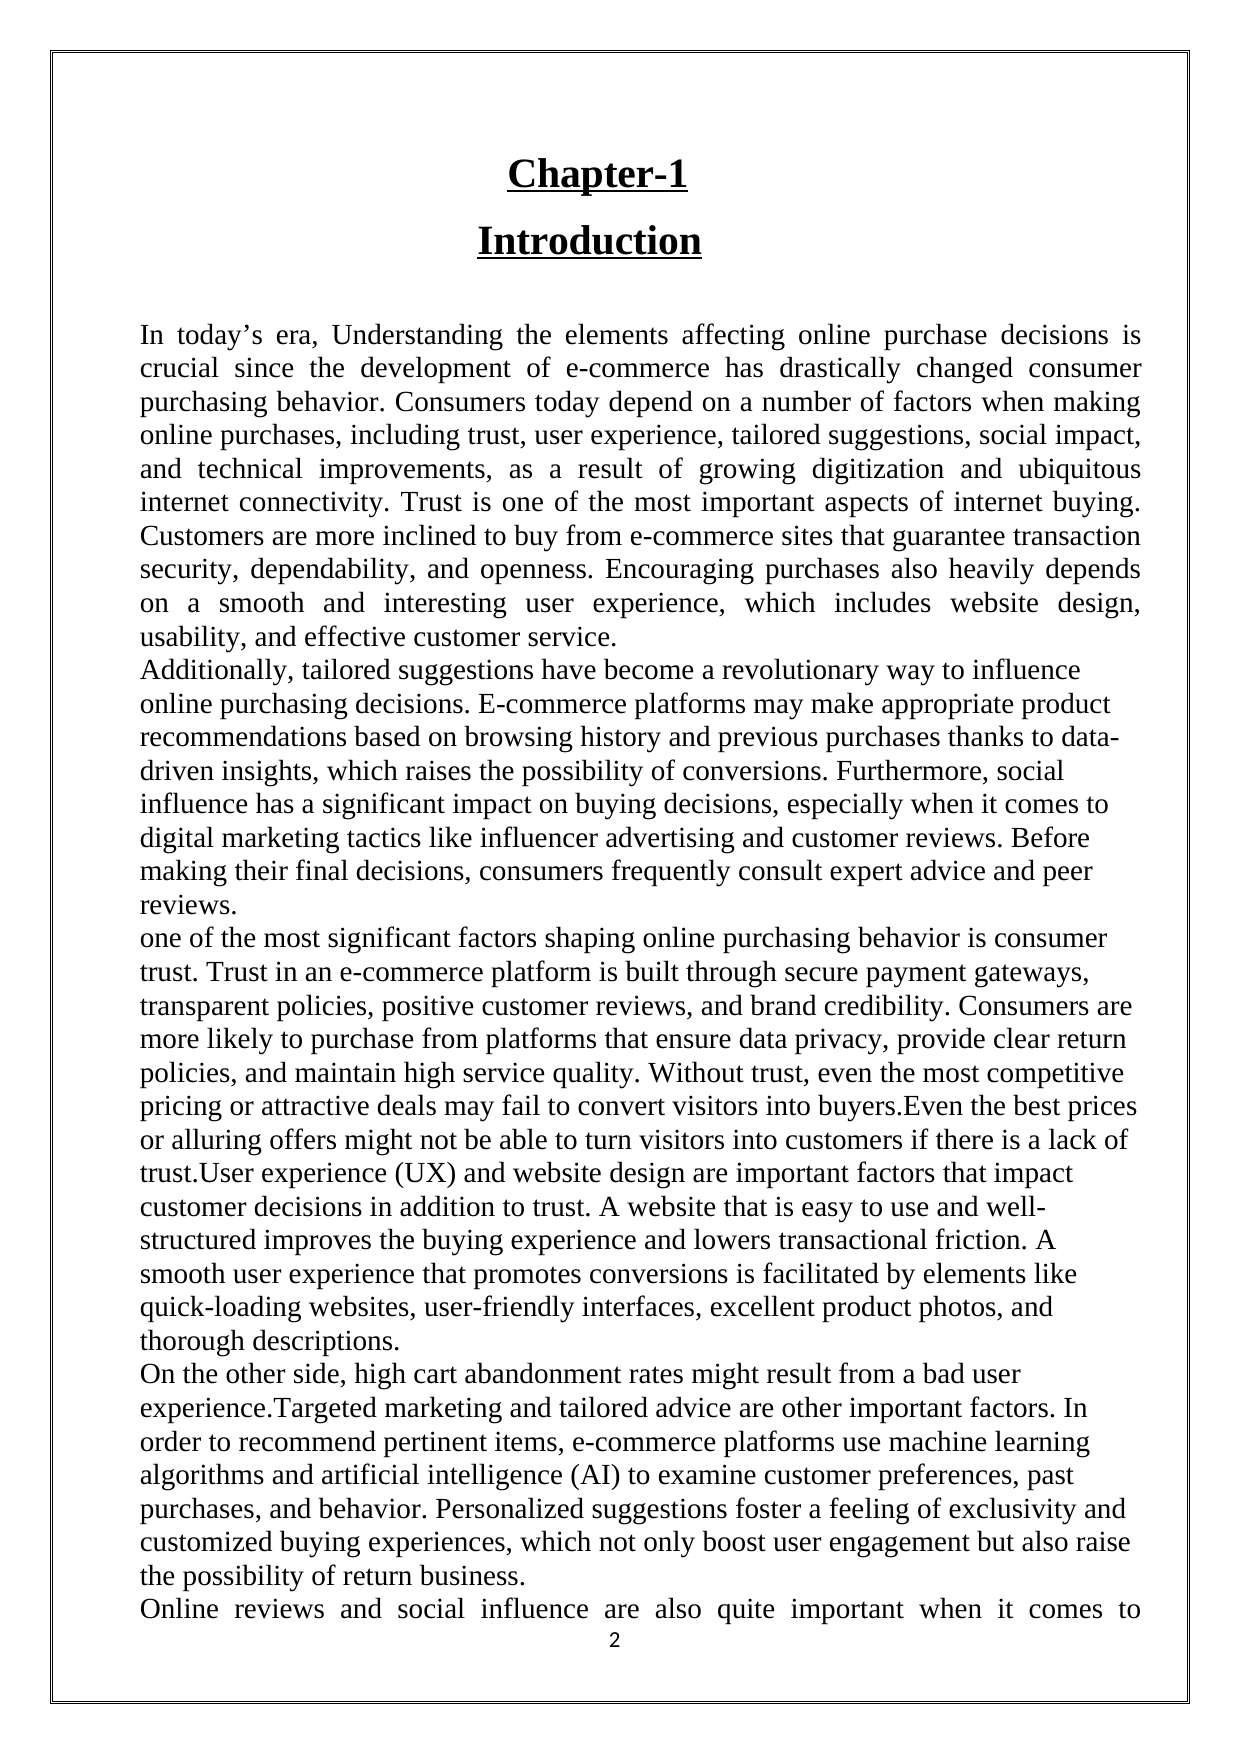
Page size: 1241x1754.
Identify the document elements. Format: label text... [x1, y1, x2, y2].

text On the other side, high cart abandonment rates might result from a bad user experience.Targeted marketing and tailored advice are other important factors. In order to recommend pertinent items, e-commerce platforms use machine learning algorithms and artificial intelligence (AI) to examine customer preferences, past purchases, and behavior. Personalized suggestions foster a feeling of exclusivity and customized buying experiences, which not only boost user engagement but also raise the possibility of return business. [139, 1357, 1142, 1591]
text Additionally, tailored suggestions have become a revolutionary way to influence online purchasing decisions. E-commerce platforms may make appropriate product recommendations based on browsing history and previous purchases thanks to data-driven insights, which raises the possibility of conversions. Furthermore, social influence has a significant impact on buying decisions, especially when it comes to digital marketing tactics like influencer advertising and customer reviews. Before making their final decisions, consumers frequently consult expert advice and peer reviews. one of the most significant factors shaping online purchasing behavior is consumer trust. Trust in an e-commerce platform is built through secure payment gateways, transparent policies, positive customer reviews, and brand credibility. Consumers are more likely to purchase from platforms that ensure data privacy, provide clear return policies, and maintain high service quality. Without trust, even the most competitive pricing or attractive deals may fail to convert visitors into buyers.Even the best prices or alluring offers might not be able to turn visitors into customers if there is a lack of trust.User experience (UX) and website design are important factors that impact customer decisions in addition to trust. A website that is easy to use and well-structured improves the buying experience and lowers transactional friction. A smooth user experience that promotes conversions is facilitated by elements like quick-loading websites, user-friendly interfaces, excellent product photos, and thorough descriptions. [139, 652, 1142, 1357]
text In today’s era, Understanding the elements affecting online purchase decisions is crucial since the development of e-commerce has drastically changed consumer purchasing behavior. Consumers today depend on a number of factors when making online purchases, including trust, user experience, tailored suggestions, social impact, and technical improvements, as a result of growing digitization and ubiquitous internet connectivity. Trust is one of the most important aspects of internet buying. Customers are more inclined to buy from e-commerce sites that guarantee transaction security, dependability, and openness. Encouraging purchases also heavily depends on a smooth and interesting user experience, which includes website design, usability, and effective customer service. [139, 317, 1142, 652]
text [139, 1591, 1142, 1625]
subtitle Chapter-1 Introduction [477, 148, 733, 264]
